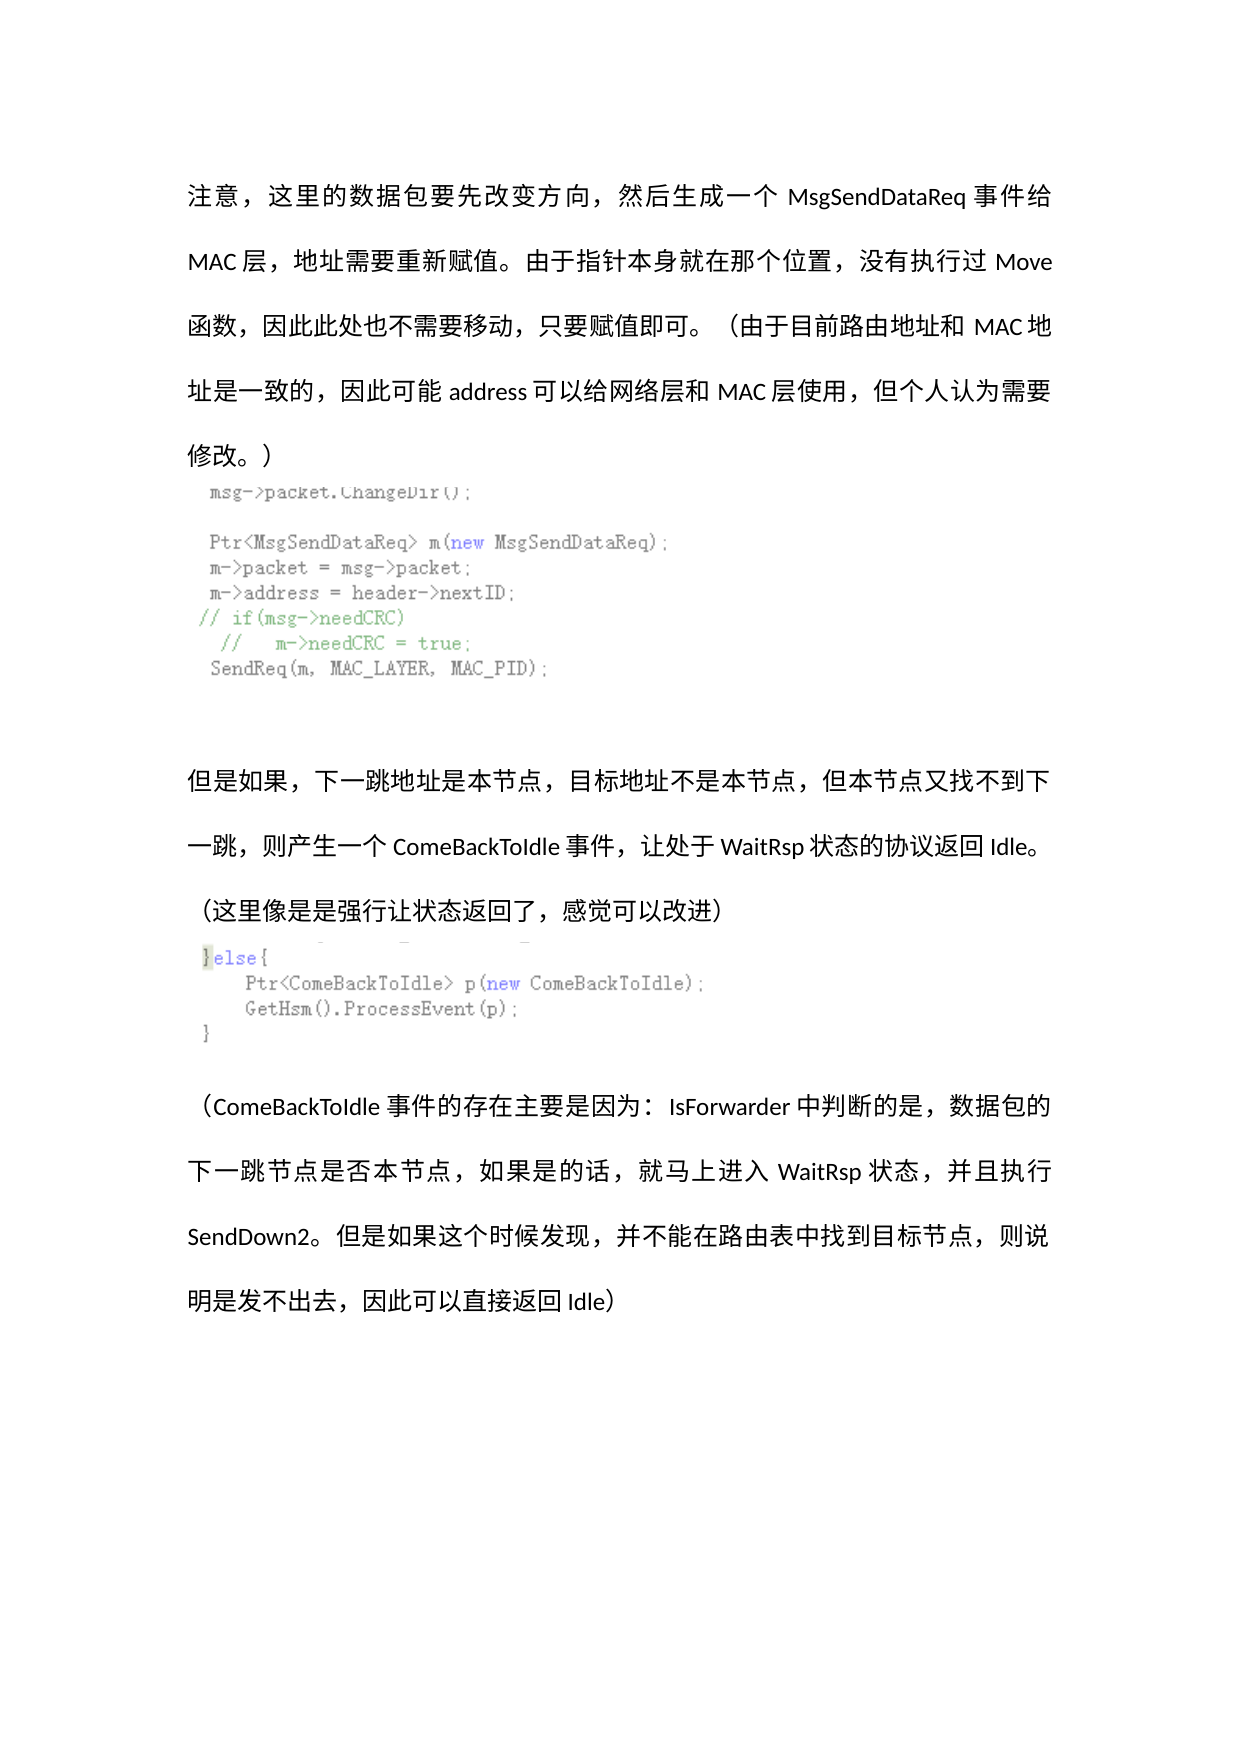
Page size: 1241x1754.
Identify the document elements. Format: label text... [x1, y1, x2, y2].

picture [187, 942, 741, 1052]
picture [187, 487, 680, 680]
text 但是如果，下一跳地址是本节点，目标地址不是本节点，但本节点又找不到下一跳，则产生一个ComeBackToIdle事件，让处于WaitRsp状态的协议返回Idle。（这里像是是强行让状态返回了，感觉可以改进） [187, 747, 1053, 942]
text （ComeBackToIdle事件的存在主要是因为：IsForwarder中判断的是，数据包的下一跳节点是否本节点，如果是的话，就马上进入WaitRsp状态，并且执行SendDown2。但是如果这个时候发现，并不能在路由表中找到目标节点，则说明是发不出去，因此可以直接返回Idle） [187, 1072, 1053, 1332]
text 注意，这里的数据包要先改变方向，然后生成一个MsgSendDataReq事件给MAC层，地址需要重新赋值。由于指针本身就在那个位置，没有执行过Move函数，因此此处也不需要移动，只要赋值即可。（由于目前路由地址和MAC地址是一致的，因此可能address可以给网络层和MAC层使用，但个人认为需要修改。） [187, 162, 1053, 487]
